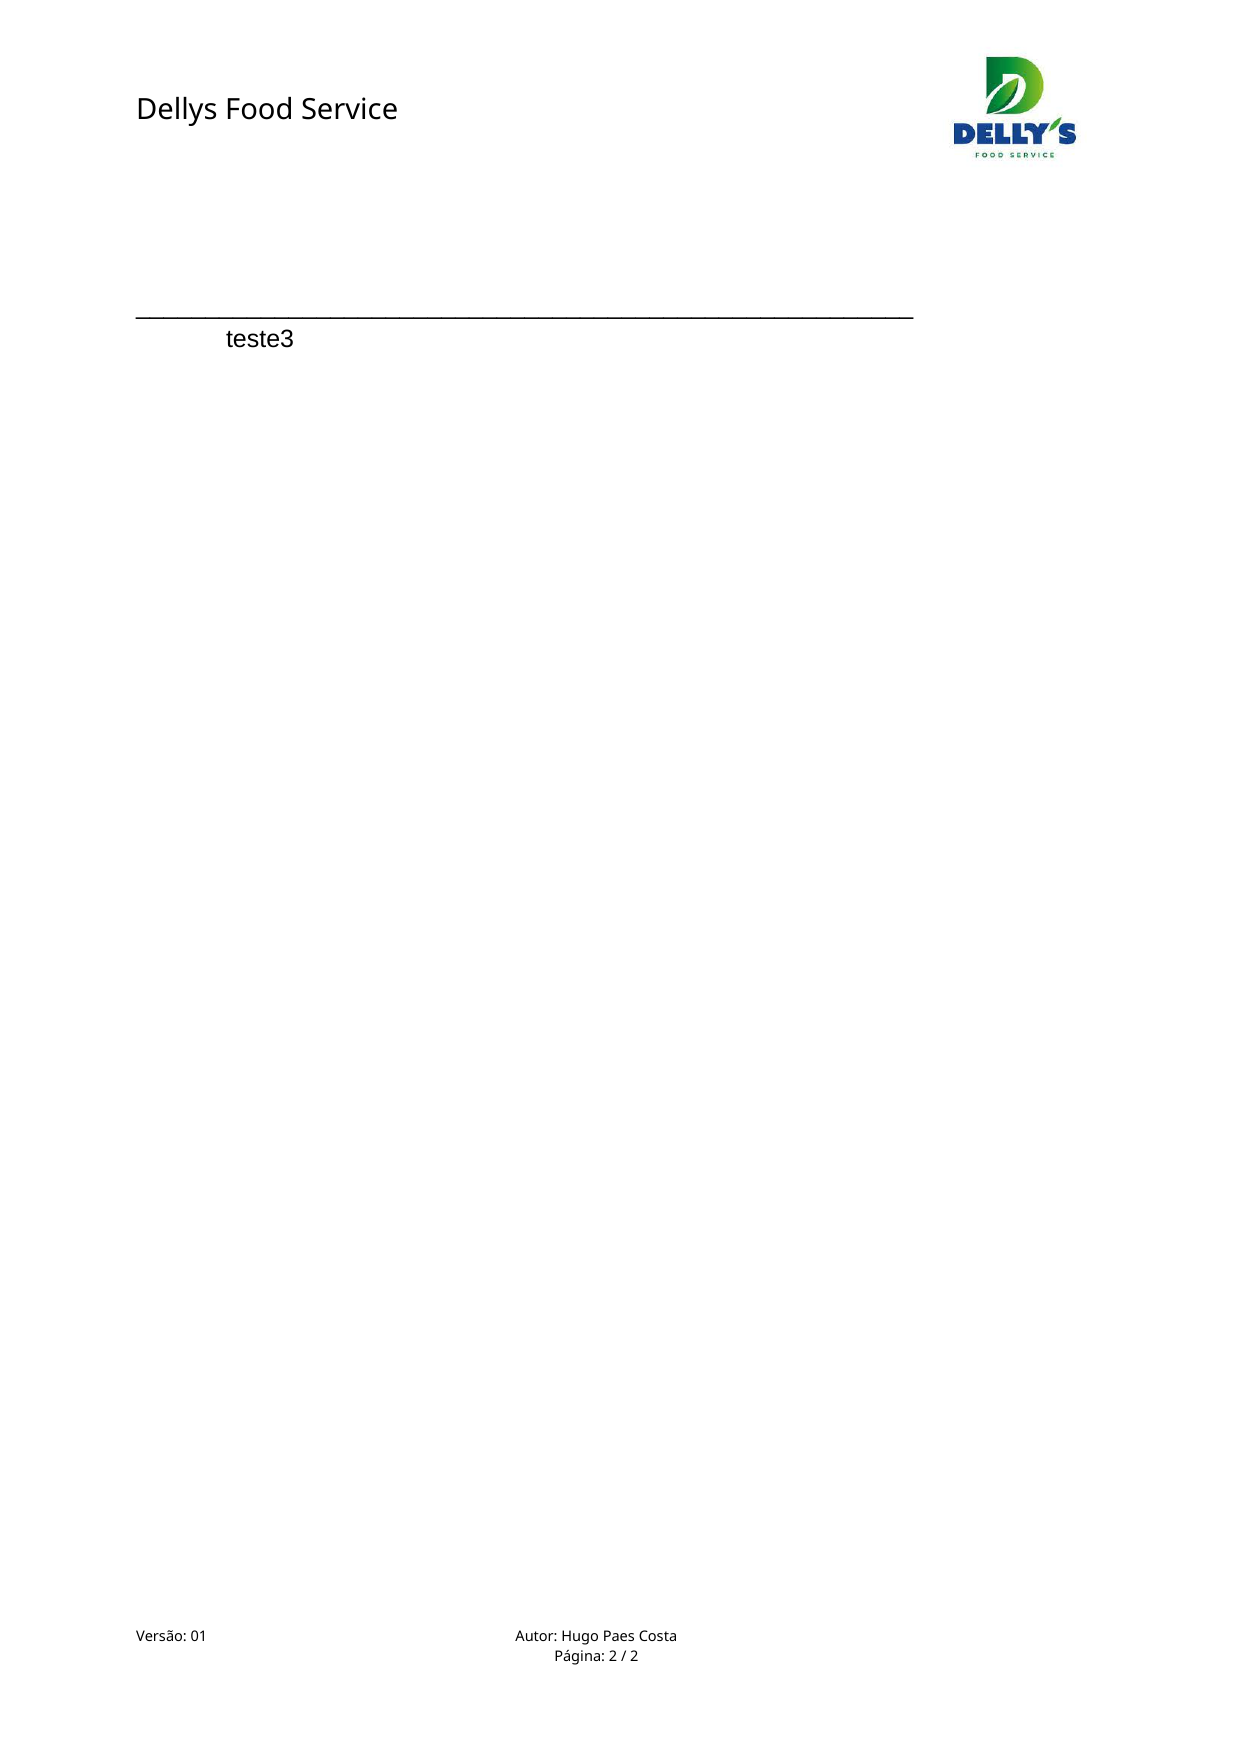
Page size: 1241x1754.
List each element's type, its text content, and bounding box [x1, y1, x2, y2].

text ________________________________________________________ teste3 [136, 291, 1092, 353]
picture [931, 23, 1097, 189]
